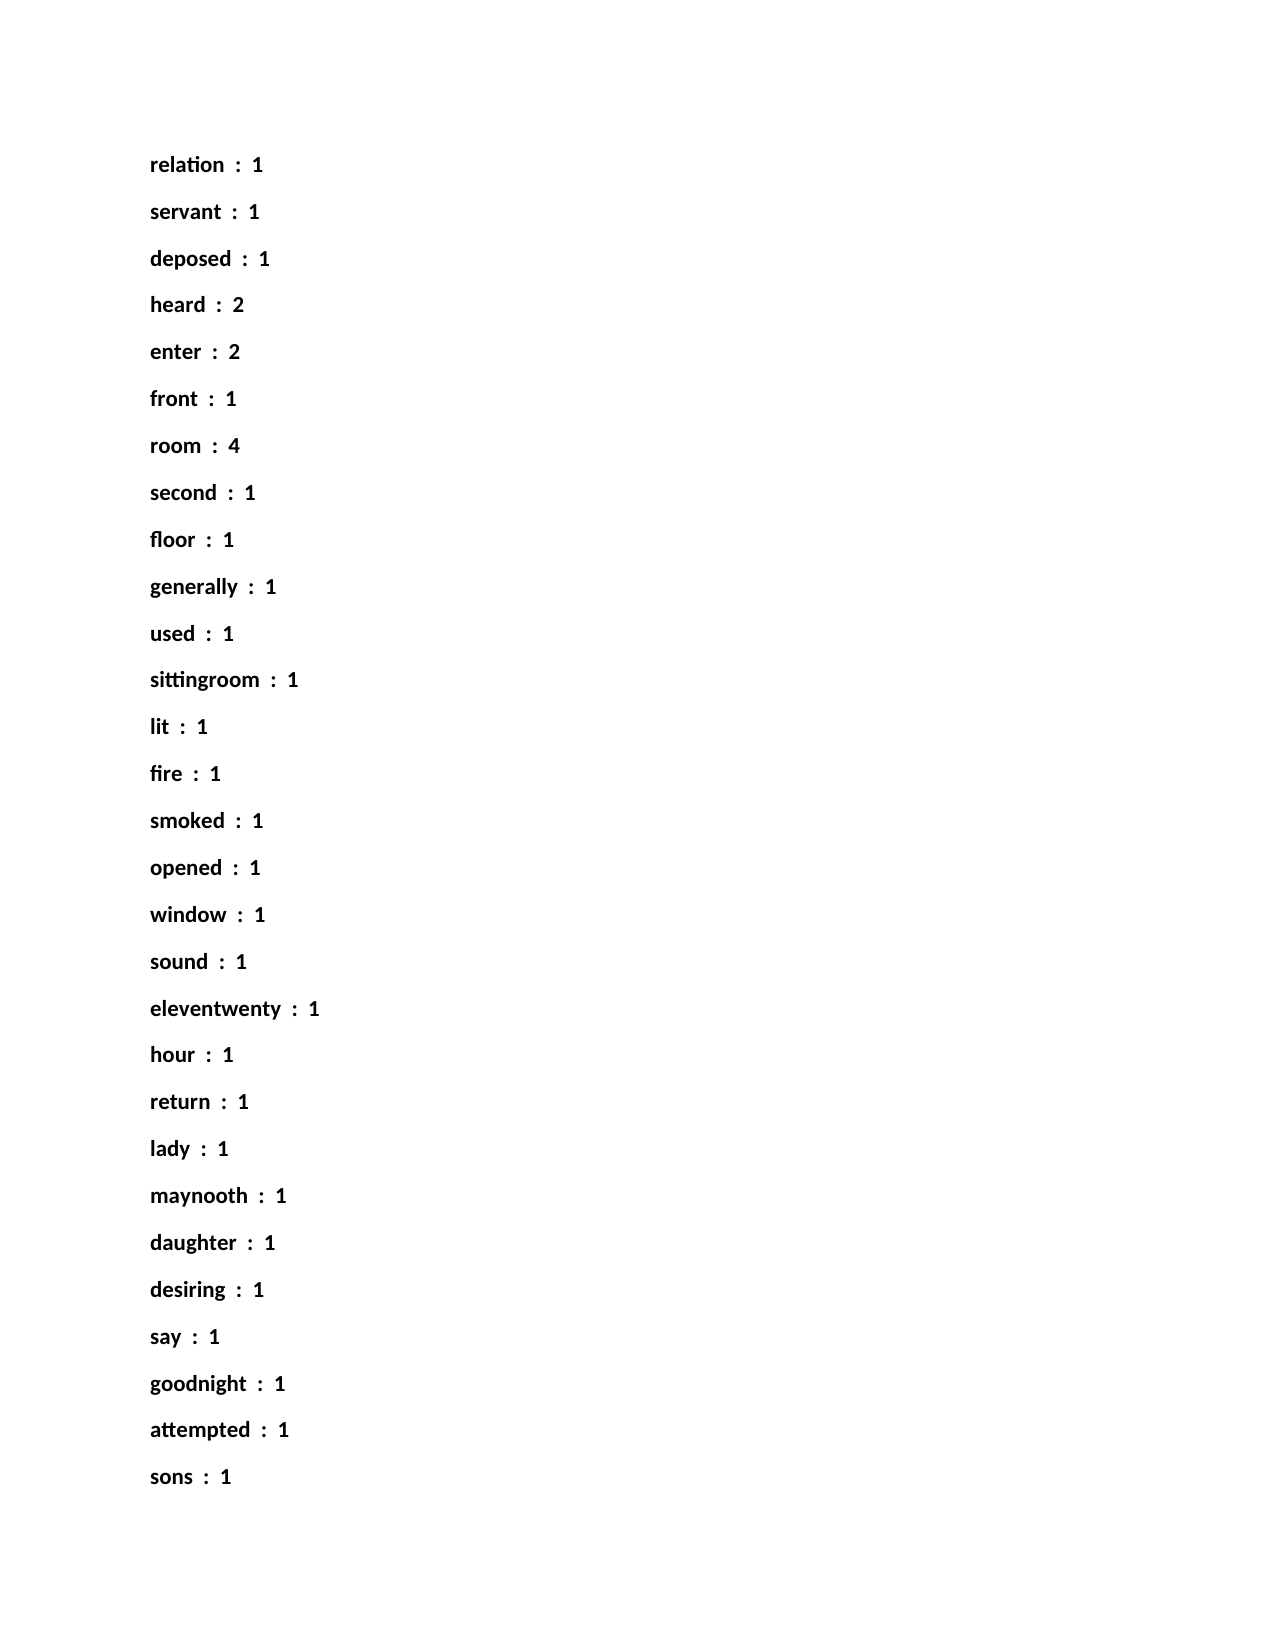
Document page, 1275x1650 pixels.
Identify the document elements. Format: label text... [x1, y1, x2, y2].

text second : 1 [150, 478, 1125, 506]
text daughter : 1 [150, 1228, 1125, 1256]
text sons : 1 [150, 1462, 1125, 1491]
text return : 1 [150, 1087, 1125, 1116]
text attempted : 1 [150, 1416, 1125, 1444]
text room : 4 [150, 431, 1125, 459]
text hour : 1 [150, 1041, 1125, 1069]
text sound : 1 [150, 947, 1125, 975]
text sittingroom : 1 [150, 666, 1125, 694]
text desiring : 1 [150, 1275, 1125, 1303]
text deposed : 1 [150, 244, 1125, 272]
text goodnight : 1 [150, 1369, 1125, 1397]
text opened : 1 [150, 853, 1125, 881]
text enter : 2 [150, 337, 1125, 366]
text lit : 1 [150, 712, 1125, 741]
text floor : 1 [150, 525, 1125, 553]
text maynooth : 1 [150, 1181, 1125, 1209]
text servant : 1 [150, 197, 1125, 225]
text relation : 1 [150, 150, 1125, 178]
text fire : 1 [150, 759, 1125, 787]
text eleventwenty : 1 [150, 994, 1125, 1022]
text generally : 1 [150, 572, 1125, 600]
text used : 1 [150, 619, 1125, 647]
text window : 1 [150, 900, 1125, 928]
text smoked : 1 [150, 806, 1125, 834]
text heard : 2 [150, 291, 1125, 319]
text lady : 1 [150, 1134, 1125, 1162]
text front : 1 [150, 384, 1125, 412]
text say : 1 [150, 1322, 1125, 1350]
